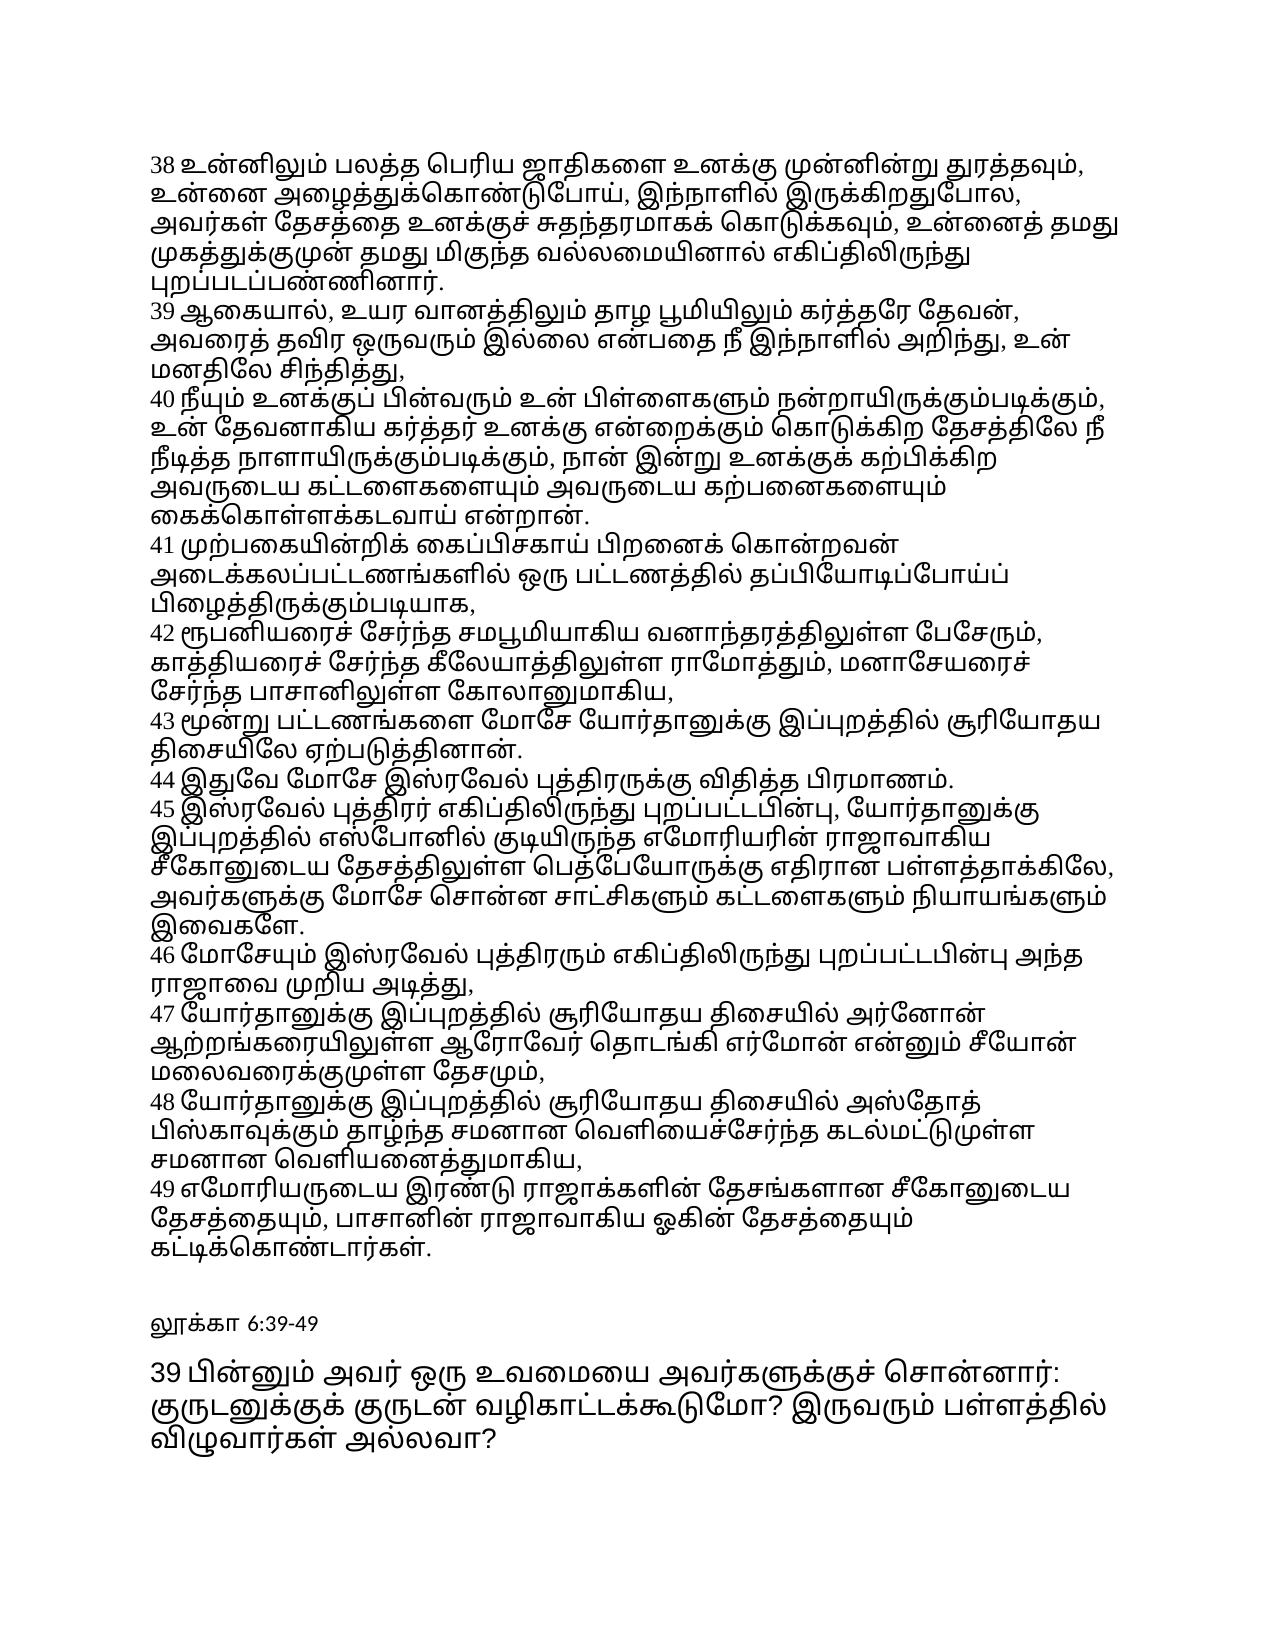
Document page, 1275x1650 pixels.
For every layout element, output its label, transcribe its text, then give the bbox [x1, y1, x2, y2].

text 39ஆகையால், உயர வானத்திலும் தாழ பூமியிலும் கர்த்தரே தேவன், அவரைத் தவிர ஒருவரும் இல்லை என்பதை நீ இந்நாளில் அறிந்து, உன் மனதிலே சிந்தித்து, [150, 296, 1125, 384]
text 40நீயும் உனக்குப் பின்வரும் உன் பிள்ளைகளும் நன்றாயிருக்கும்படிக்கும், உன் தேவனாகிய கர்த்தர் உனக்கு என்றைக்கும் கொடுக்கிற தேசத்திலே நீ நீடித்த நாளாயிருக்கும்படிக்கும், நான் இன்று உனக்குக் கற்பிக்கிற அவருடைய கட்டளைகளையும் அவருடைய கற்பனைகளையும் கைக்கொள்ளக்கடவாய் என்றான். [150, 384, 1125, 531]
text 42ரூபனியரைச் சேர்ந்த சமபூமியாகிய வனாந்தரத்திலுள்ள பேசேரும், காத்தியரைச் சேர்ந்த கீலேயாத்திலுள்ள ராமோத்தும், மனாசேயரைச் சேர்ந்த பாசானிலுள்ள கோலானுமாகிய, [150, 618, 1125, 706]
text 39பின்னும் அவர் ஒரு உவமையை அவர்களுக்குச் சொன்னார்: குருடனுக்குக் குருடன் வழிகாட்டக்கூடுமோ? இருவரும் பள்ளத்தில் விழுவார்கள் அல்லவா? [150, 1356, 1125, 1455]
text 46மோசேயும் இஸ்ரவேல் புத்திரரும் எகிப்திலிருந்து புறப்பட்டபின்பு அந்த ராஜாவை முறிய அடித்து, [150, 940, 1125, 999]
text 41முற்பகையின்றிக் கைப்பிசகாய் பிறனைக் கொன்றவன் அடைக்கலப்பட்டணங்களில் ஒரு பட்டணத்தில் தப்பியோடிப்போய்ப் பிழைத்திருக்கும்படியாக, [150, 531, 1125, 618]
text 49எமோரியருடைய இரண்டு ராஜாக்களின் தேசங்களான சீகோனுடைய தேசத்தையும், பாசானின் ராஜாவாகிய ஓகின் தேசத்தையும் கட்டிக்கொண்டார்கள். [150, 1174, 1125, 1262]
text 43மூன்று பட்டணங்களை மோசே யோர்தானுக்கு இப்புறத்தில் சூரியோதய திசையிலே ஏற்படுத்தினான். [150, 706, 1125, 765]
text 38உன்னிலும் பலத்த பெரிய ஜாதிகளை உனக்கு முன்னின்று துரத்தவும், உன்னை அழைத்துக்கொண்டுபோய், இந்நாளில் இருக்கிறதுபோல, அவர்கள் தேசத்தை உனக்குச் சுதந்தரமாகக் கொடுக்கவும், உன்னைத் தமது முகத்துக்குமுன் தமது மிகுந்த வல்லமையினால் எகிப்திலிருந்து புறப்படப்பண்ணினார். [150, 150, 1125, 296]
text 48யோர்தானுக்கு இப்புறத்தில் சூரியோதய திசையில் அஸ்தோத் பிஸ்காவுக்கும் தாழ்ந்த சமனான வெளியைச்சேர்ந்த கடல்மட்டுமுள்ள சமனான வெளியனைத்துமாகிய, [150, 1087, 1125, 1174]
text லூக்கா 6:39-49 [150, 1309, 1125, 1337]
text 45இஸ்ரவேல் புத்திரர் எகிப்திலிருந்து புறப்பட்டபின்பு, யோர்தானுக்கு இப்புறத்தில் எஸ்போனில் குடியிருந்த எமோரியரின் ராஜாவாகிய சீகோனுடைய தேசத்திலுள்ள பெத்பேயோருக்கு எதிரான பள்ளத்தாக்கிலே, அவர்களுக்கு மோசே சொன்ன சாட்சிகளும் கட்டளைகளும் நியாயங்களும் இவைகளே. [150, 794, 1125, 940]
text 44இதுவே மோசே இஸ்ரவேல் புத்திரருக்கு விதித்த பிரமாணம். [150, 765, 1125, 794]
text 47யோர்தானுக்கு இப்புறத்தில் சூரியோதய திசையில் அர்னோன் ஆற்றங்கரையிலுள்ள ஆரோவேர் தொடங்கி எர்மோன் என்னும் சீயோன் மலைவரைக்குமுள்ள தேசமும், [150, 999, 1125, 1087]
